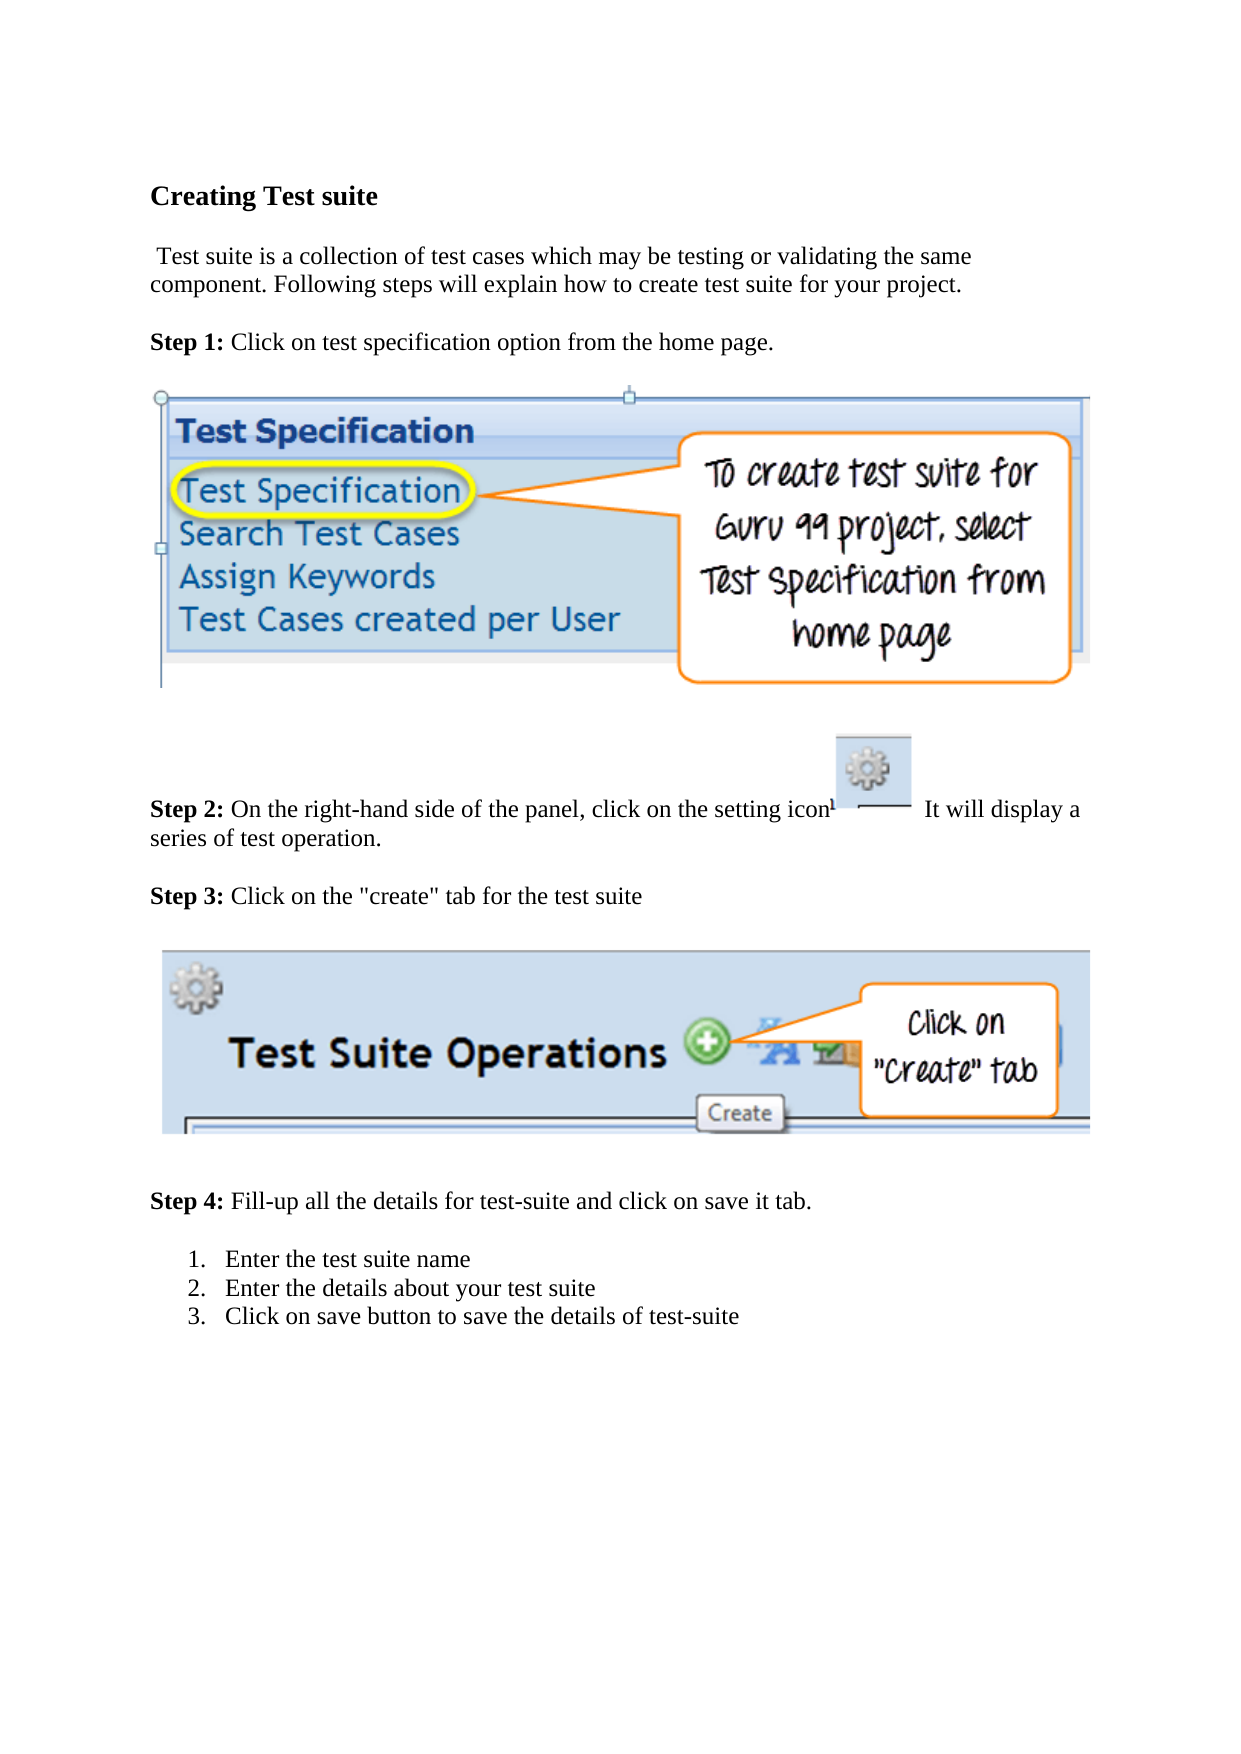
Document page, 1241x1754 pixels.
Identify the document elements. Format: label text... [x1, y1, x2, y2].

text Test suite is a collection of test cases which may be testing or validating the same component. Following steps will explain how to create test suite for your project. [150, 241, 1090, 298]
list Enter the details about your test suite [187, 1273, 1090, 1301]
text Step 3: Click on the "create" tab for the test suite [150, 881, 1090, 909]
text Step 1: Click on test specification option from the home page. [150, 327, 1090, 356]
picture [830, 722, 918, 818]
picture [150, 385, 1091, 688]
picture [150, 938, 1091, 1152]
list Click on save button to save the details of test-suite [187, 1301, 1090, 1330]
text Creating Test suite [150, 179, 1090, 212]
list Enter the test suite name [187, 1244, 1090, 1273]
text Step 4: Fill-up all the details for test-suite and click on save it tab. [150, 1186, 1090, 1215]
text Step 2: On the right-hand side of the panel, click on the setting icon It will display a series of test operation. [150, 722, 1090, 852]
